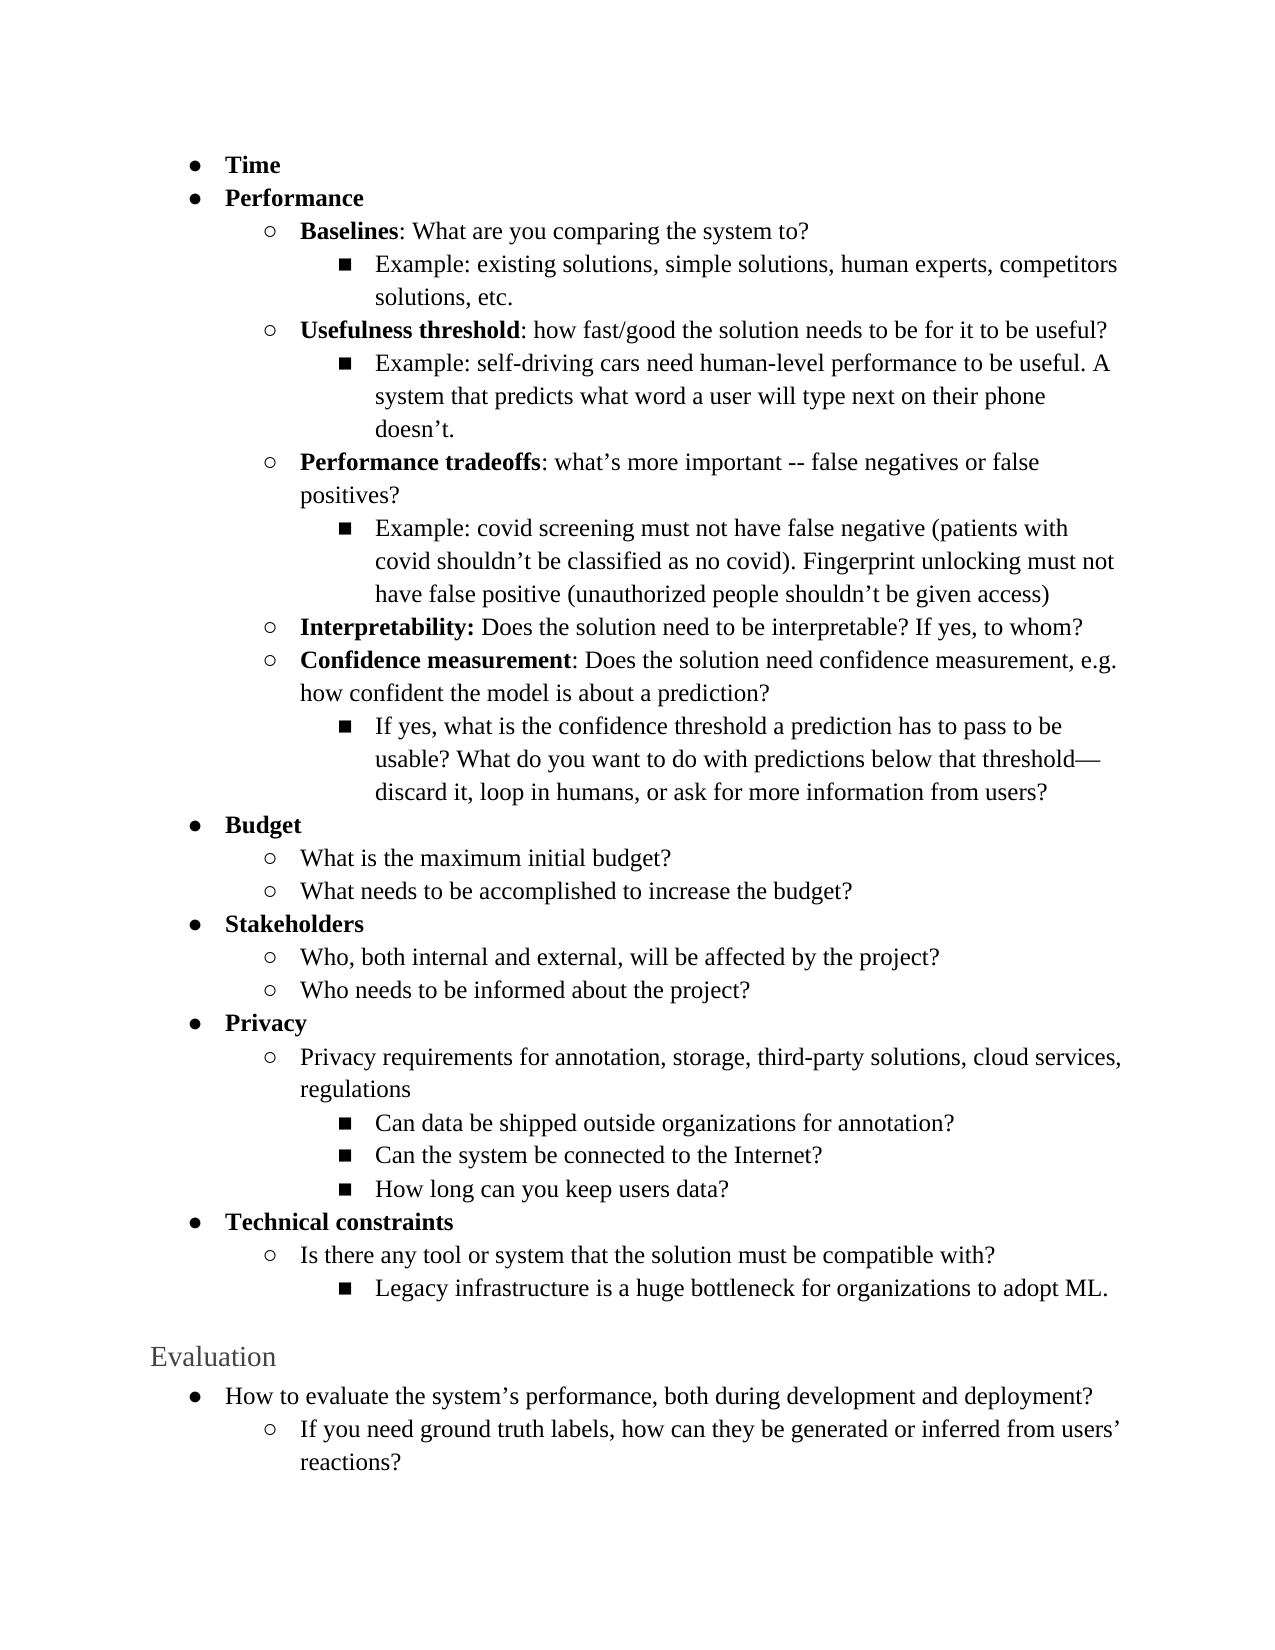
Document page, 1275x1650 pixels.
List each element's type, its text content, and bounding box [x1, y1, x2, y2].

list How long can you keep users data? [337, 1174, 1125, 1202]
list How to evaluate the system’s performance, both during development and deployment? [187, 1381, 1125, 1410]
list Example: covid screening must not have false negative (patients with covid shouldn’t be classified as no covid). Fingerprint unlocking must not have false positive (unauthorized people shouldn’t be given access) [337, 513, 1125, 608]
list Performance tradeoffs: what’s more important -- false negatives or false positives? [262, 447, 1125, 509]
list Privacy requirements for annotation, storage, third-party solutions, cloud services, regulations [262, 1042, 1125, 1103]
list Who, both internal and external, will be affected by the project? [262, 942, 1125, 971]
list Can data be shipped outside organizations for annotation? [337, 1108, 1125, 1136]
list Performance [187, 183, 1125, 212]
list What needs to be accomplished to increase the budget? [262, 876, 1125, 905]
list Technical constraints [187, 1207, 1125, 1235]
list If yes, what is the confidence threshold a prediction has to pass to be usable? What do you want to do with predictions below that threshold—discard it, loop in humans, or ask for more information from users? [337, 711, 1125, 806]
list If you need ground truth labels, how can they be generated or inferred from users’ reactions? [262, 1414, 1125, 1476]
list What is the maximum initial budget? [262, 843, 1125, 872]
list Is there any tool or system that the solution must be compatible with? [262, 1240, 1125, 1268]
list Baselines: What are you comparing the system to? [262, 216, 1125, 245]
list Usefulness threshold: how fast/good the solution needs to be for it to be useful? [262, 315, 1125, 344]
list Can the system be connected to the Internet? [337, 1141, 1125, 1169]
list Legacy infrastructure is a huge bottleneck for organizations to adopt ML. [337, 1273, 1125, 1301]
list Example: self-driving cars need human-level performance to be useful. A system that predicts what word a user will type next on their phone doesn’t. [337, 348, 1125, 443]
list Time [187, 150, 1125, 179]
subtitle Evaluation [150, 1339, 1125, 1373]
list Stakeholders [187, 909, 1125, 938]
list Interpretability: Does the solution need to be interpretable? If yes, to whom? [262, 612, 1125, 641]
list Who needs to be informed about the project? [262, 976, 1125, 1004]
list Budget [187, 810, 1125, 839]
list Confidence measurement: Does the solution need confidence measurement, e.g. how confident the model is about a prediction? [262, 645, 1125, 707]
list Privacy [187, 1008, 1125, 1037]
list Example: existing solutions, simple solutions, human experts, competitors solutions, etc. [337, 249, 1125, 311]
